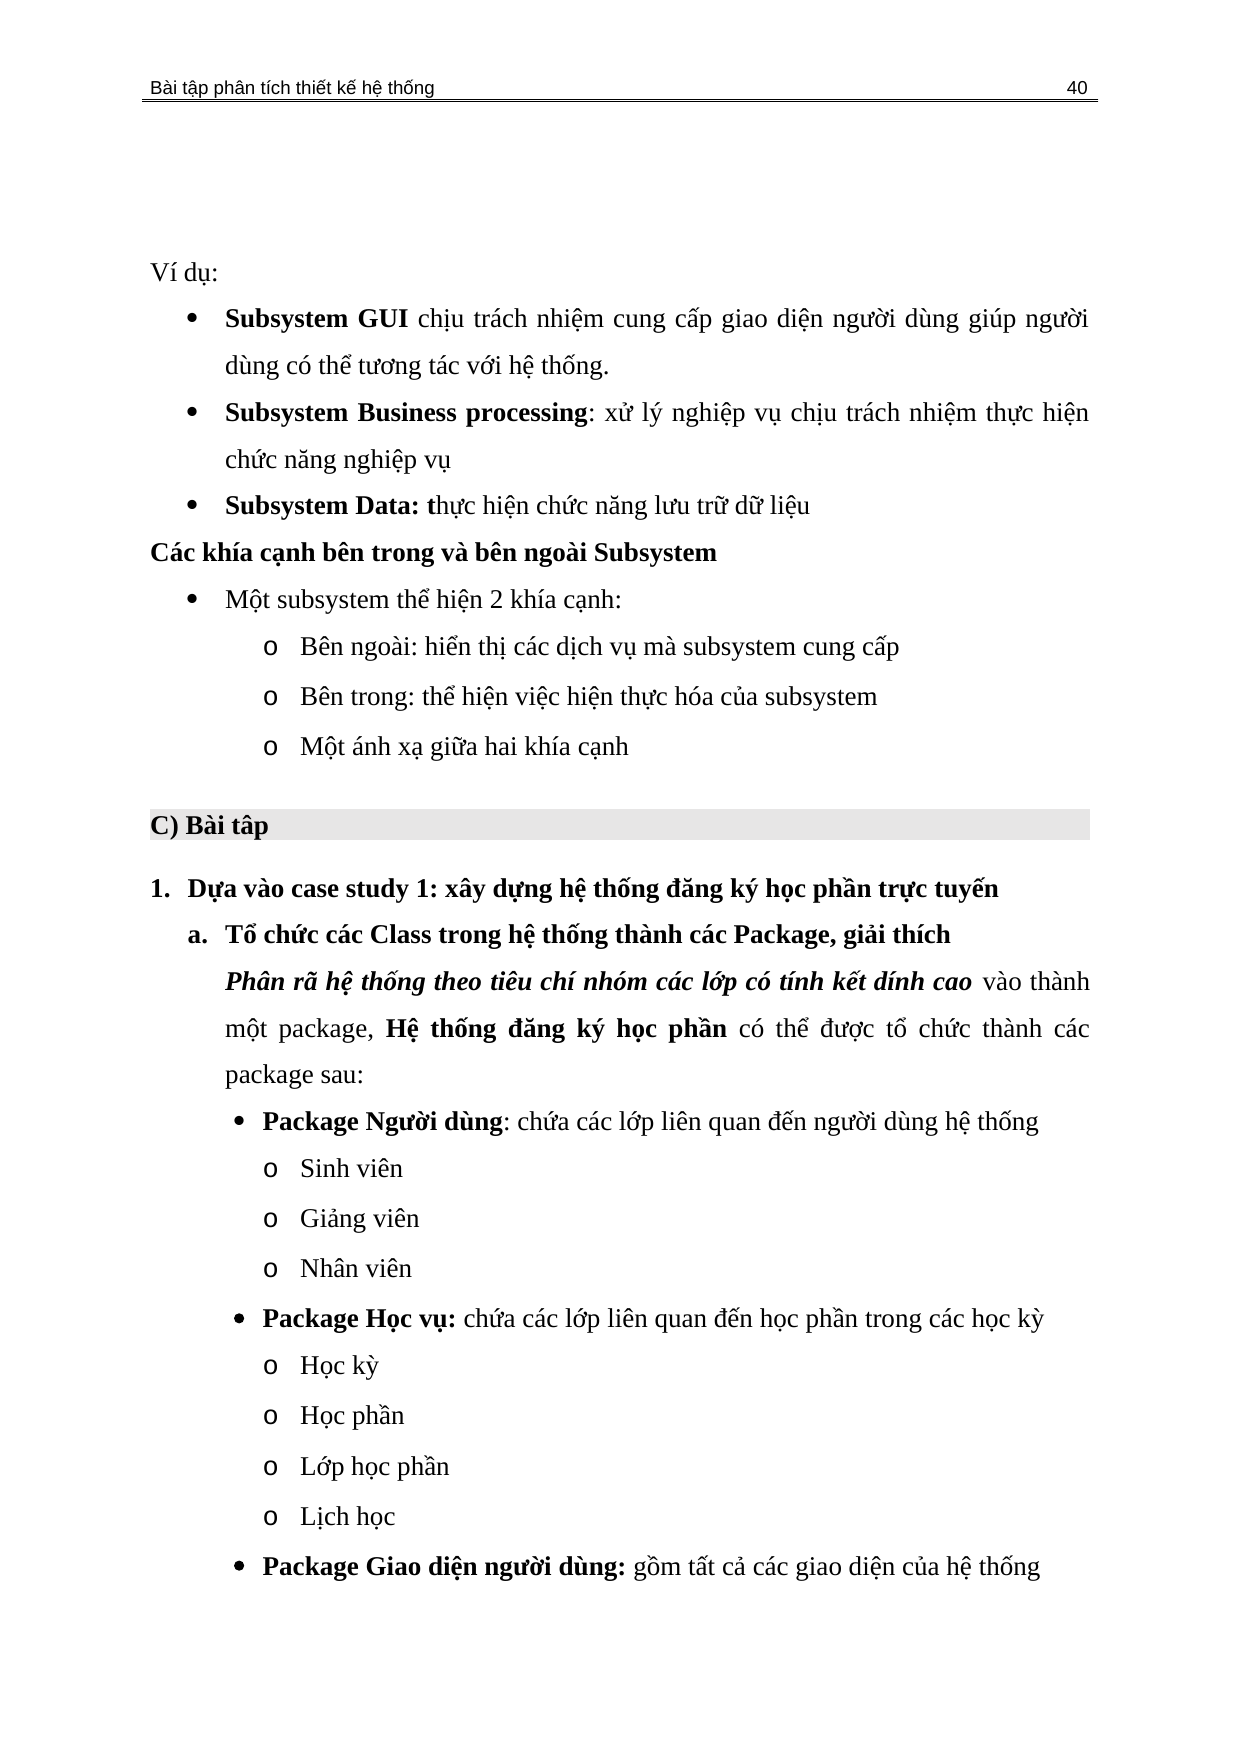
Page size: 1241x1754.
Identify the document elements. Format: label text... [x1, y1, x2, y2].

subtitle Bài tâp [150, 809, 1090, 840]
text Ví dụ: [150, 256, 1090, 287]
list Giảng viên [262, 1202, 1090, 1236]
list Một subsystem thể hiện 2 khía cạnh: [187, 583, 1090, 614]
list Subsystem GUI chịu trách nhiệm cung cấp giao diện người dùng giúp người dùng có thể tương tác với hệ thống. [187, 302, 1090, 380]
list Lịch học [262, 1500, 1090, 1533]
list Một ánh xạ giữa hai khía cạnh [262, 730, 1090, 763]
list Bên trong: thể hiện việc hiện thực hóa của subsystem [262, 680, 1090, 713]
list Bên ngoài: hiển thị các dịch vụ mà subsystem cung cấp [262, 630, 1090, 663]
list Dựa vào case study 1: xây dựng hệ thống đăng ký học phần trực tuyến [150, 872, 1090, 903]
list Subsystem Data: thực hiện chức năng lưu trữ dữ liệu [187, 489, 1090, 521]
list Nhân viên [262, 1252, 1090, 1286]
text Các khía cạnh bên trong và bên ngoài Subsystem [150, 536, 1090, 567]
list Lớp học phần [262, 1449, 1090, 1483]
list Package Người dùng: chứa các lớp liên quan đến người dùng hệ thống [234, 1105, 1090, 1137]
list Package Học vụ: chứa các lớp liên quan đến học phần trong các học kỳ [234, 1302, 1090, 1334]
list Tổ chức các Class trong hệ thống thành các Package, giải thích [187, 919, 1090, 950]
list Phân rã hệ thống theo tiêu chí nhóm các lớp có tính kết dính cao vào thành một package, Hệ thống đăng ký học phần có thể được tổ chức thành các package sau: [225, 965, 1090, 1090]
list Subsystem Business processing: xử lý nghiệp vụ chịu trách nhiệm thực hiện chức năng nghiệp vụ [187, 396, 1090, 474]
list Sinh viên [262, 1152, 1090, 1186]
list Học kỳ [262, 1349, 1090, 1383]
list Học phần [262, 1399, 1090, 1433]
list Package Giao diện người dùng: gồm tất cả các giao diện của hệ thống [234, 1550, 1090, 1581]
